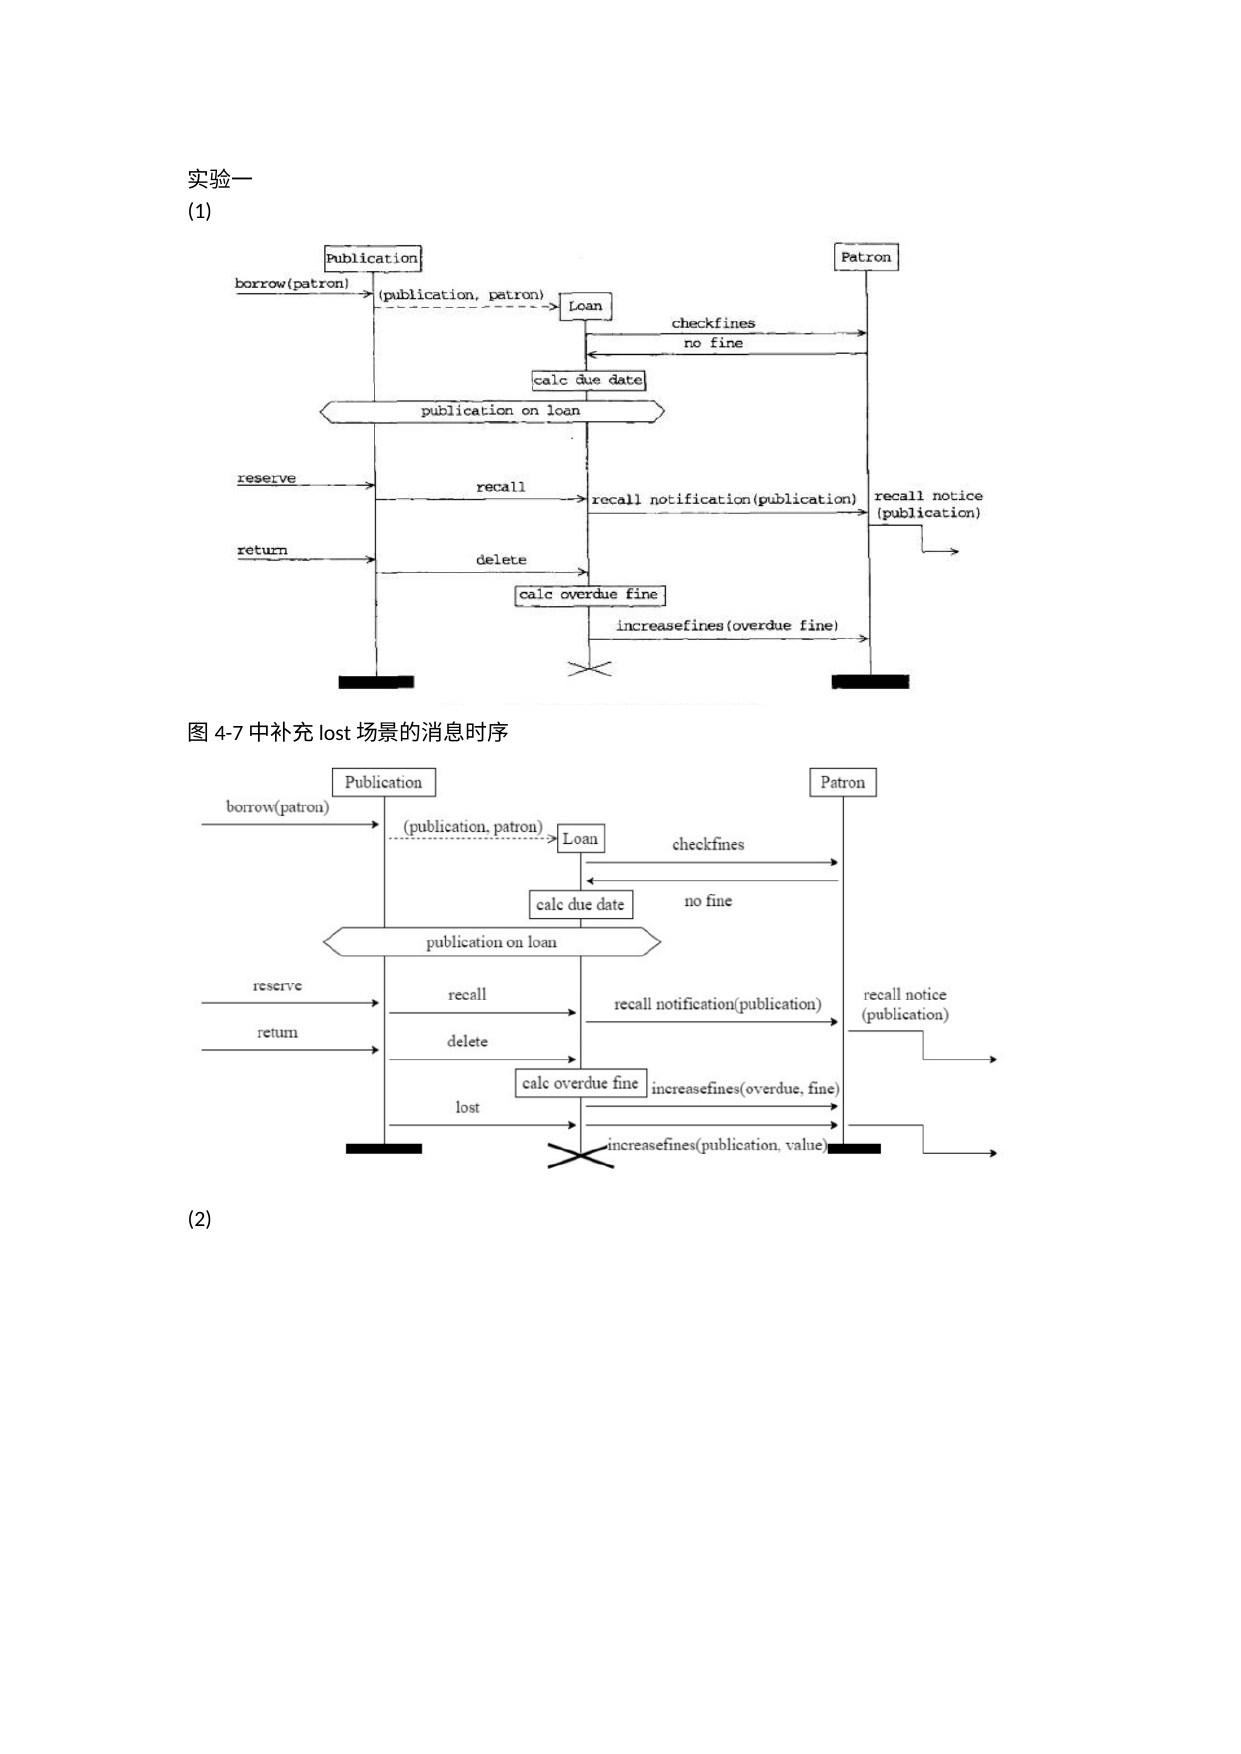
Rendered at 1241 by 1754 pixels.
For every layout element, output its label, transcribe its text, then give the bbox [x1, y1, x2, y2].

picture [187, 747, 1053, 1179]
text (2) [187, 1202, 1053, 1234]
picture [187, 227, 1052, 705]
text 实验一 [187, 162, 1053, 194]
text (1) [187, 194, 1053, 227]
